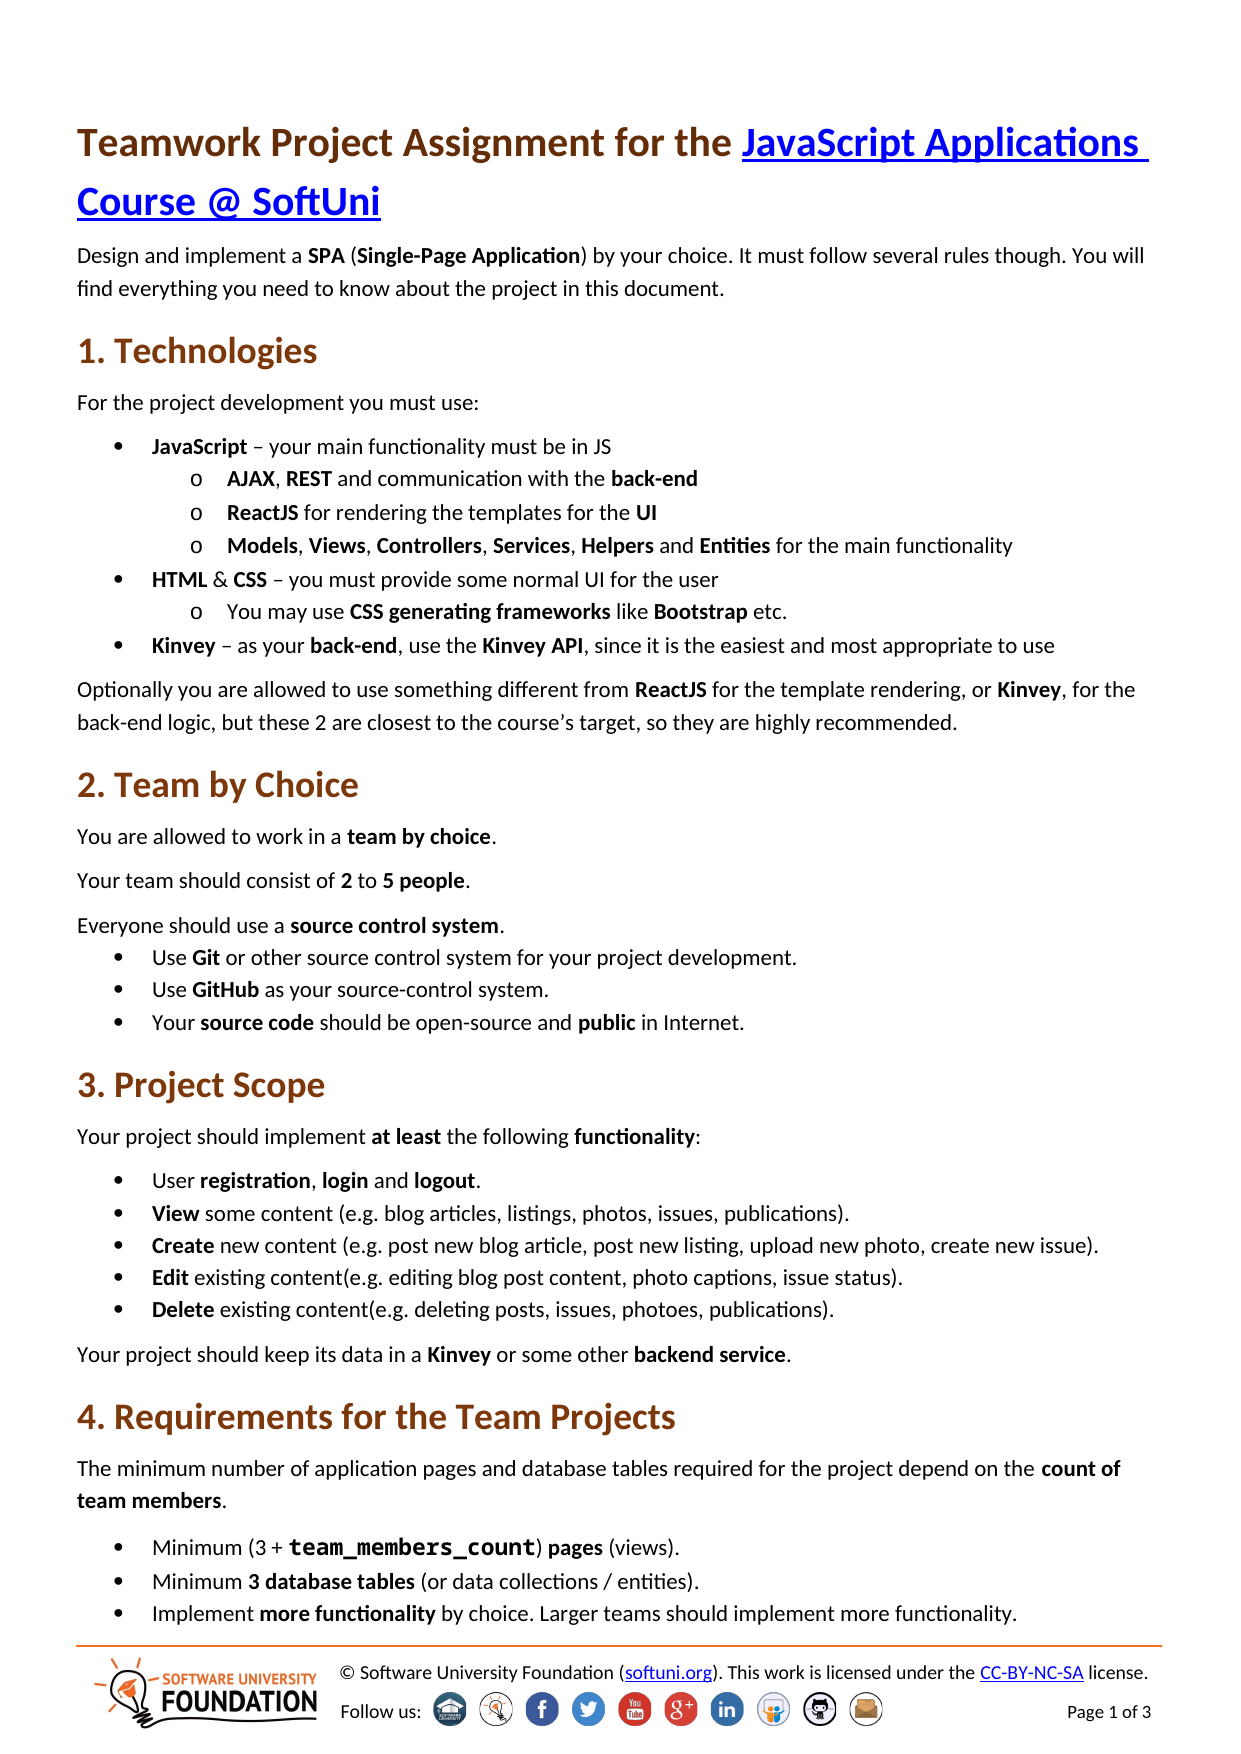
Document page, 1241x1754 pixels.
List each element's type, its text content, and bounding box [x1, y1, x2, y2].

list View some content (e.g. blog articles, listings, photos, issues, publications). [114, 1199, 1163, 1227]
list JavaScript – your main functionality must be in JS [114, 432, 1163, 460]
subtitle Technologies [77, 327, 1163, 372]
picture [572, 1692, 605, 1726]
list You may use CSS generating frameworks like Bootstrap etc. [189, 597, 1163, 627]
picture [710, 1692, 744, 1726]
list Use Git or other source control system for your project development. [114, 943, 1163, 971]
subtitle Team by Choice [77, 761, 1163, 807]
picture [664, 1692, 698, 1726]
list Minimum (3 + team_members_count) pages (views). [114, 1531, 1163, 1562]
text The minimum number of application pages and database tables required for the project depend on the count of team members. [77, 1454, 1163, 1514]
text For the project development you must use: [77, 388, 1163, 416]
list Kinvey – as your back-end, use the Kinvey API, since it is the easiest and most appropriate to use [114, 631, 1163, 659]
list Your source code should be open-source and public in Internet. [114, 1008, 1163, 1036]
picture [93, 1656, 317, 1729]
list Minimum 3 database tables (or data collections / entities). [114, 1567, 1163, 1595]
list Implement more functionality by choice. Larger teams should implement more functionality. [114, 1599, 1163, 1627]
text Your project should keep its data in a Kinvey or some other backend service. [77, 1340, 1163, 1368]
picture [525, 1692, 559, 1726]
text Optionally you are allowed to use something different from ReactJS for the template rendering, or Kinvey, for the back-end logic, but these 2 are closest to the course’s target, so they are highly recommended. [77, 676, 1163, 736]
text Design and implement a SPA (Single-Page Application) by your choice. It must follow several rules though. You will find everything you need to know about the project in this document. [77, 241, 1163, 302]
text Everyone should use a source control system. [77, 911, 1163, 939]
text Your project should implement at least the following functionality: [77, 1122, 1163, 1150]
list Create new content (e.g. post new blog article, post new listing, upload new photo, create new issue). [114, 1231, 1163, 1259]
subtitle Requirements for the Team Projects [77, 1393, 1163, 1439]
text You are allowed to work in a team by choice. [77, 822, 1163, 850]
list HTML & CSS – you must provide some normal UI for the user [114, 565, 1163, 593]
picture [479, 1692, 513, 1726]
list Use GitHub as your source-control system. [114, 976, 1163, 1004]
list Edit existing content(e.g. editing blog post content, photo captions, issue status). [114, 1263, 1163, 1291]
subtitle Project Scope [77, 1061, 1163, 1107]
list Delete existing content(e.g. deleting posts, issues, photoes, publications). [114, 1295, 1163, 1323]
subtitle Teamwork Project Assignment for the JavaScript Applications Course @ SoftUni [77, 116, 1163, 226]
list ReactJS for rendering the templates for the UI [189, 498, 1163, 527]
picture [618, 1692, 652, 1726]
text Your team should consist of 2 to 5 people. [77, 867, 1163, 894]
picture [757, 1692, 790, 1726]
list AJAX, REST and communication with the back-end [189, 464, 1163, 494]
picture [803, 1692, 837, 1726]
list Models, Views, Controllers, Services, Helpers and Entities for the main functionality [189, 532, 1163, 561]
picture [849, 1692, 883, 1726]
list User registration, login and logout. [114, 1167, 1163, 1194]
picture [433, 1692, 467, 1726]
